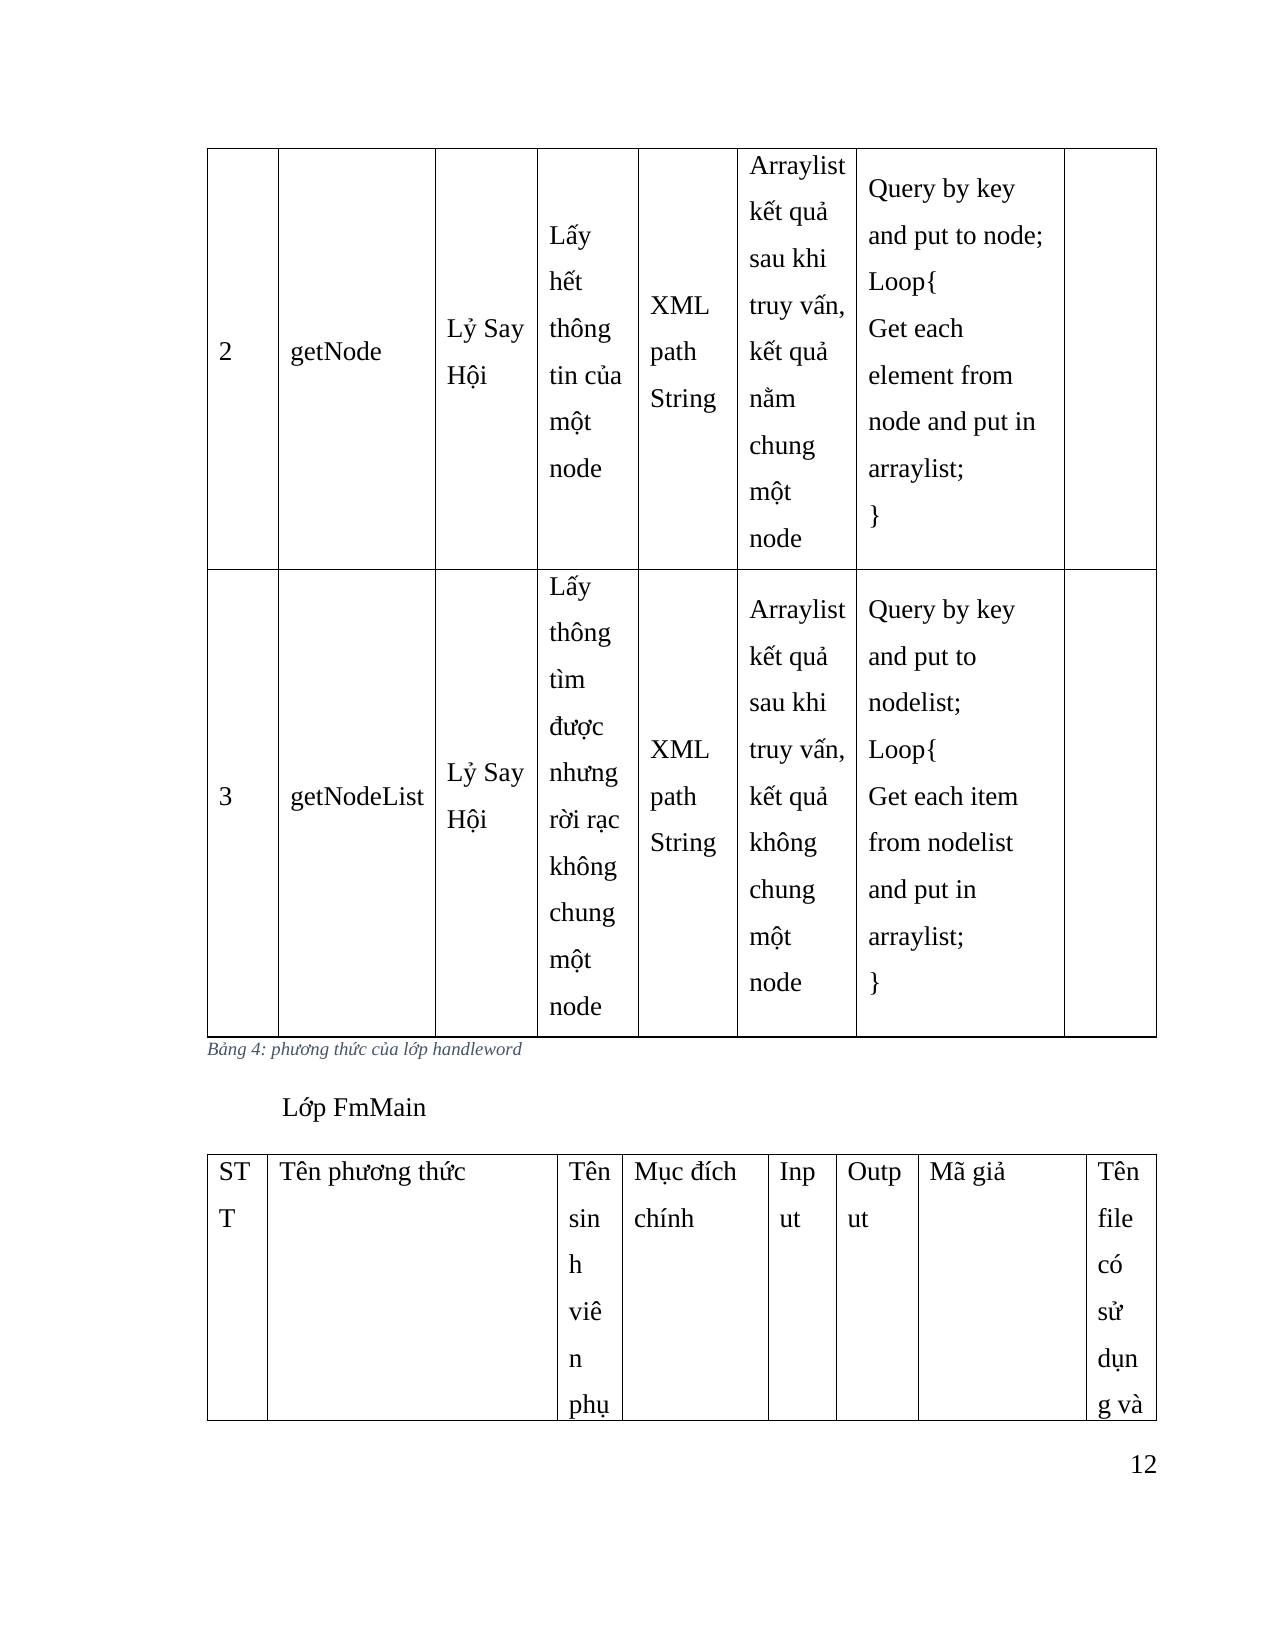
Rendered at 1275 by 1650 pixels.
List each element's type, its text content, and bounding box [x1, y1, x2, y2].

table_header Output [837, 1155, 918, 1419]
text Lớp FmMain [207, 1091, 1157, 1122]
table_header STT [208, 1155, 267, 1419]
table_header Input [769, 1155, 836, 1419]
text Bảng 4: phương thức của lớp handleword [207, 1038, 1157, 1059]
table_cell XML path String [639, 570, 737, 1036]
table_cell Lấy hết thông tin của một node [538, 149, 638, 569]
table_cell Lỷ Say Hội [436, 570, 537, 1036]
table_cell 2 [208, 149, 278, 569]
table_cell 3 [208, 570, 278, 1036]
table_cell Arraylist kết quả sau khi truy vấn, kết quả không chung một node [738, 570, 856, 1036]
table_cell [1065, 570, 1156, 1036]
table_cell getNode [279, 149, 435, 569]
table_header Tên phương thức [268, 1155, 557, 1419]
table_cell XML path String [639, 149, 737, 569]
table_cell Query by key and put to node; Loop{ Get each element from node and put in arraylist; } [857, 149, 1064, 569]
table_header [558, 1155, 622, 1419]
table_cell getNodeList [279, 570, 435, 1036]
table_cell Arraylist kết quả sau khi truy vấn, kết quả nằm chung một node [738, 149, 856, 569]
table_header Mục đích chính [623, 1155, 768, 1419]
table_header Mã giả [919, 1155, 1086, 1419]
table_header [1087, 1155, 1156, 1419]
table_cell [1065, 149, 1156, 569]
table_cell Lấy thông tìm được nhưng rời rạc không chung một node [538, 570, 638, 1036]
table_cell Lỷ Say Hội [436, 149, 537, 569]
table_cell Query by key and put to nodelist; Loop{ Get each item from nodelist and put in arraylist; } [857, 570, 1064, 1036]
